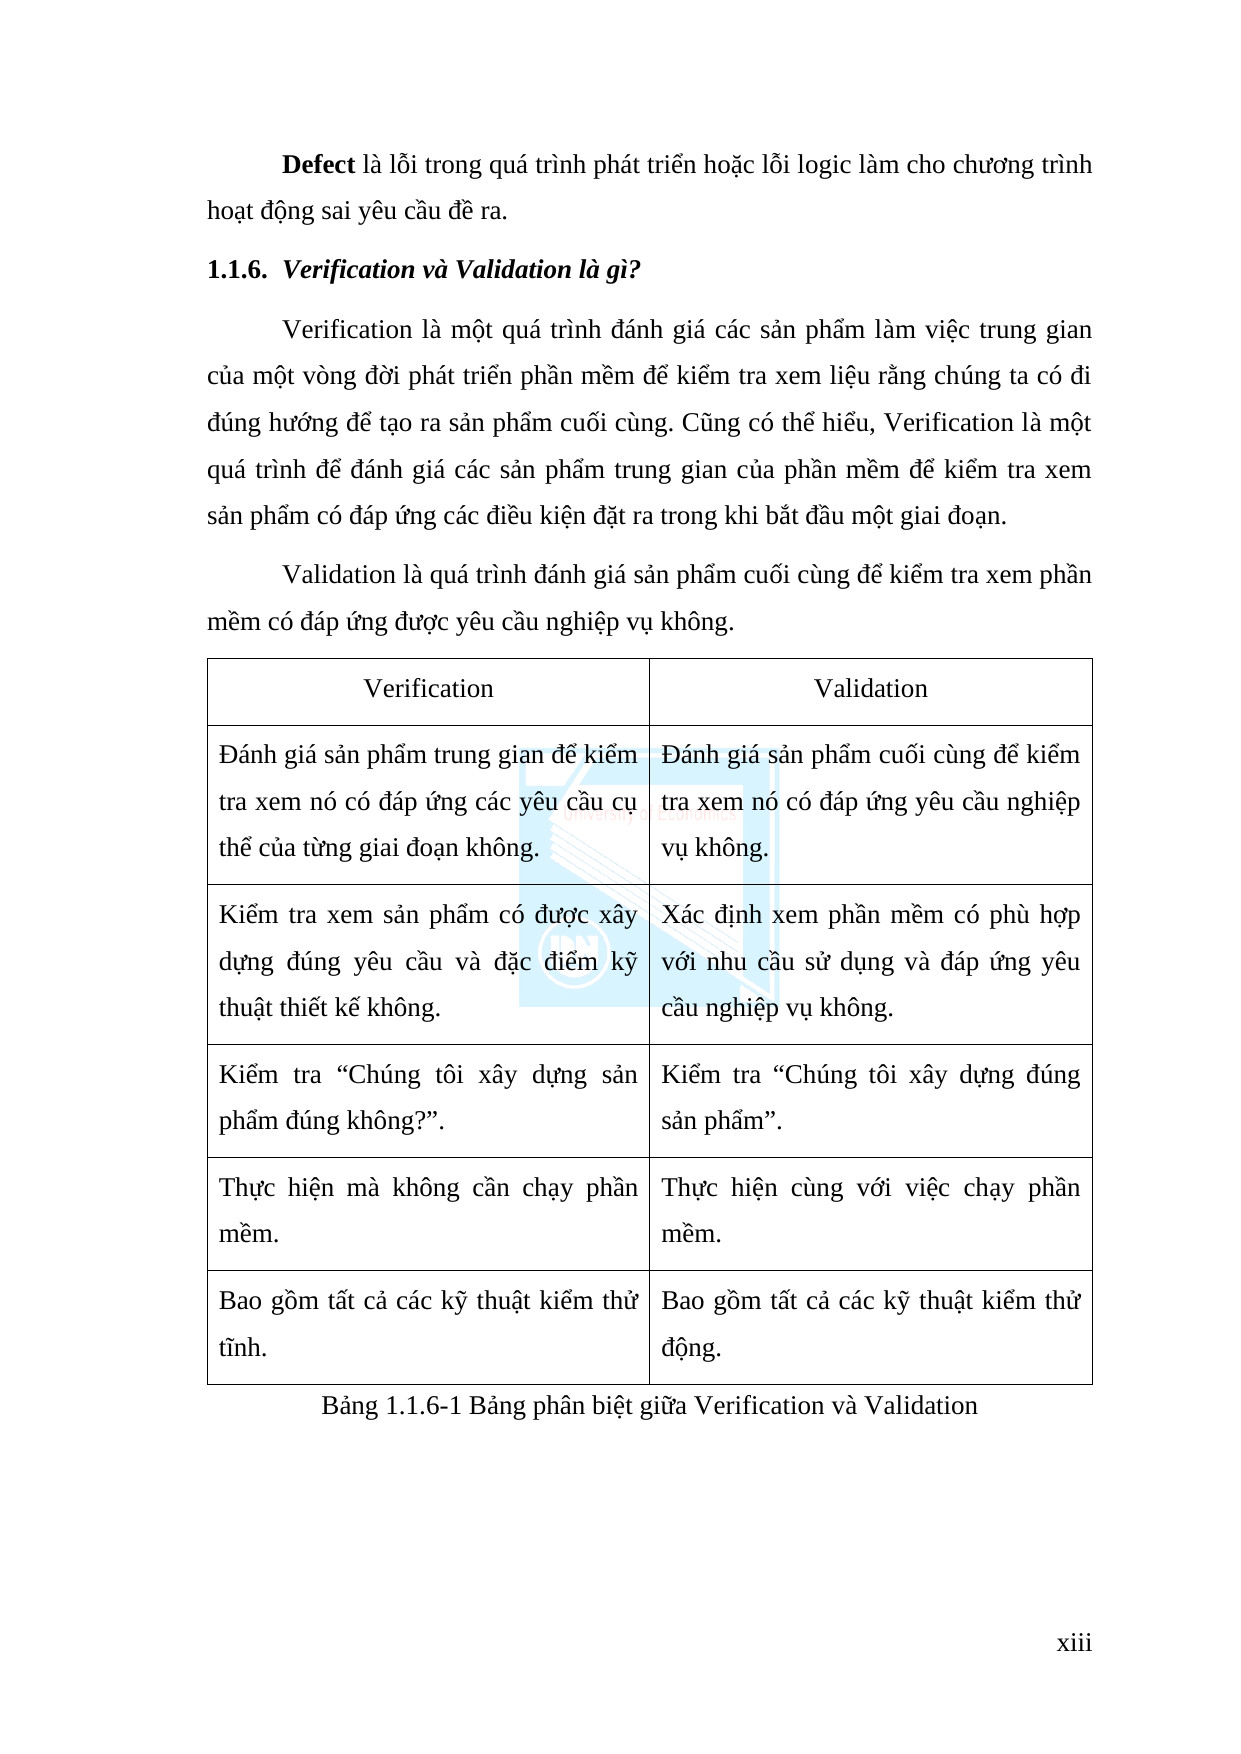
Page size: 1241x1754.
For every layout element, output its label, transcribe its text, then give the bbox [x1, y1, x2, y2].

table_cell Bao gồm tất cả các kỹ thuật kiểm thử động. [650, 1271, 1092, 1383]
table_cell Kiểm tra xem sản phẩm có được xây dựng đúng yêu cầu và đặc điểm kỹ thuật thiết kế không. [208, 885, 649, 1044]
text Defect là lỗi trong quá trình phát triển hoặc lỗi logic làm cho chương trình hoạt động sai yêu cầu đề ra. [207, 148, 1092, 226]
table_cell Kiểm tra “Chúng tôi xây dựng sản phẩm đúng không?”. [208, 1045, 649, 1157]
text Bảng 1.1.6-1 Bảng phân biệt giữa Verification và Validation [207, 1389, 1092, 1420]
text Verification là một quá trình đánh giá các sản phẩm làm việc trung gian của một vòng đời phát triển phần mềm để kiểm tra xem liệu rằng chúng ta có đi đúng hướng để tạo ra sản phẩm cuối cùng. Cũng có thể hiểu, Verification là một quá trình để đánh giá các sản phẩm trung gian của phần mềm để kiểm tra xem sản phẩm có đáp ứng các điều kiện đặt ra trong khi bắt đầu một giai đoạn. [207, 313, 1092, 531]
table_cell Đánh giá sản phẩm trung gian để kiểm tra xem nó có đáp ứng các yêu cầu cụ thể của từng giai đoạn không. [208, 726, 649, 884]
table_header Validation [650, 659, 1092, 724]
subtitle Verification và Validation là gì? [207, 253, 1092, 285]
table_cell Bao gồm tất cả các kỹ thuật kiểm thử tĩnh. [208, 1271, 649, 1383]
table_cell Đánh giá sản phẩm cuối cùng để kiểm tra xem nó có đáp ứng yêu cầu nghiệp vụ không. [650, 726, 1092, 884]
text Validation là quá trình đánh giá sản phẩm cuối cùng để kiểm tra xem phần mềm có đáp ứng được yêu cầu nghiệp vụ không. [207, 558, 1092, 636]
table_cell Thực hiện cùng với việc chạy phần mềm. [650, 1158, 1092, 1270]
table_cell Kiểm tra “Chúng tôi xây dựng đúng sản phẩm”. [650, 1045, 1092, 1157]
table_cell Thực hiện mà không cần chạy phần mềm. [208, 1158, 649, 1270]
table_header Verification [208, 659, 649, 724]
table_cell Xác định xem phần mềm có phù hợp với nhu cầu sử dụng và đáp ứng yêu cầu nghiệp vụ không. [650, 885, 1092, 1044]
